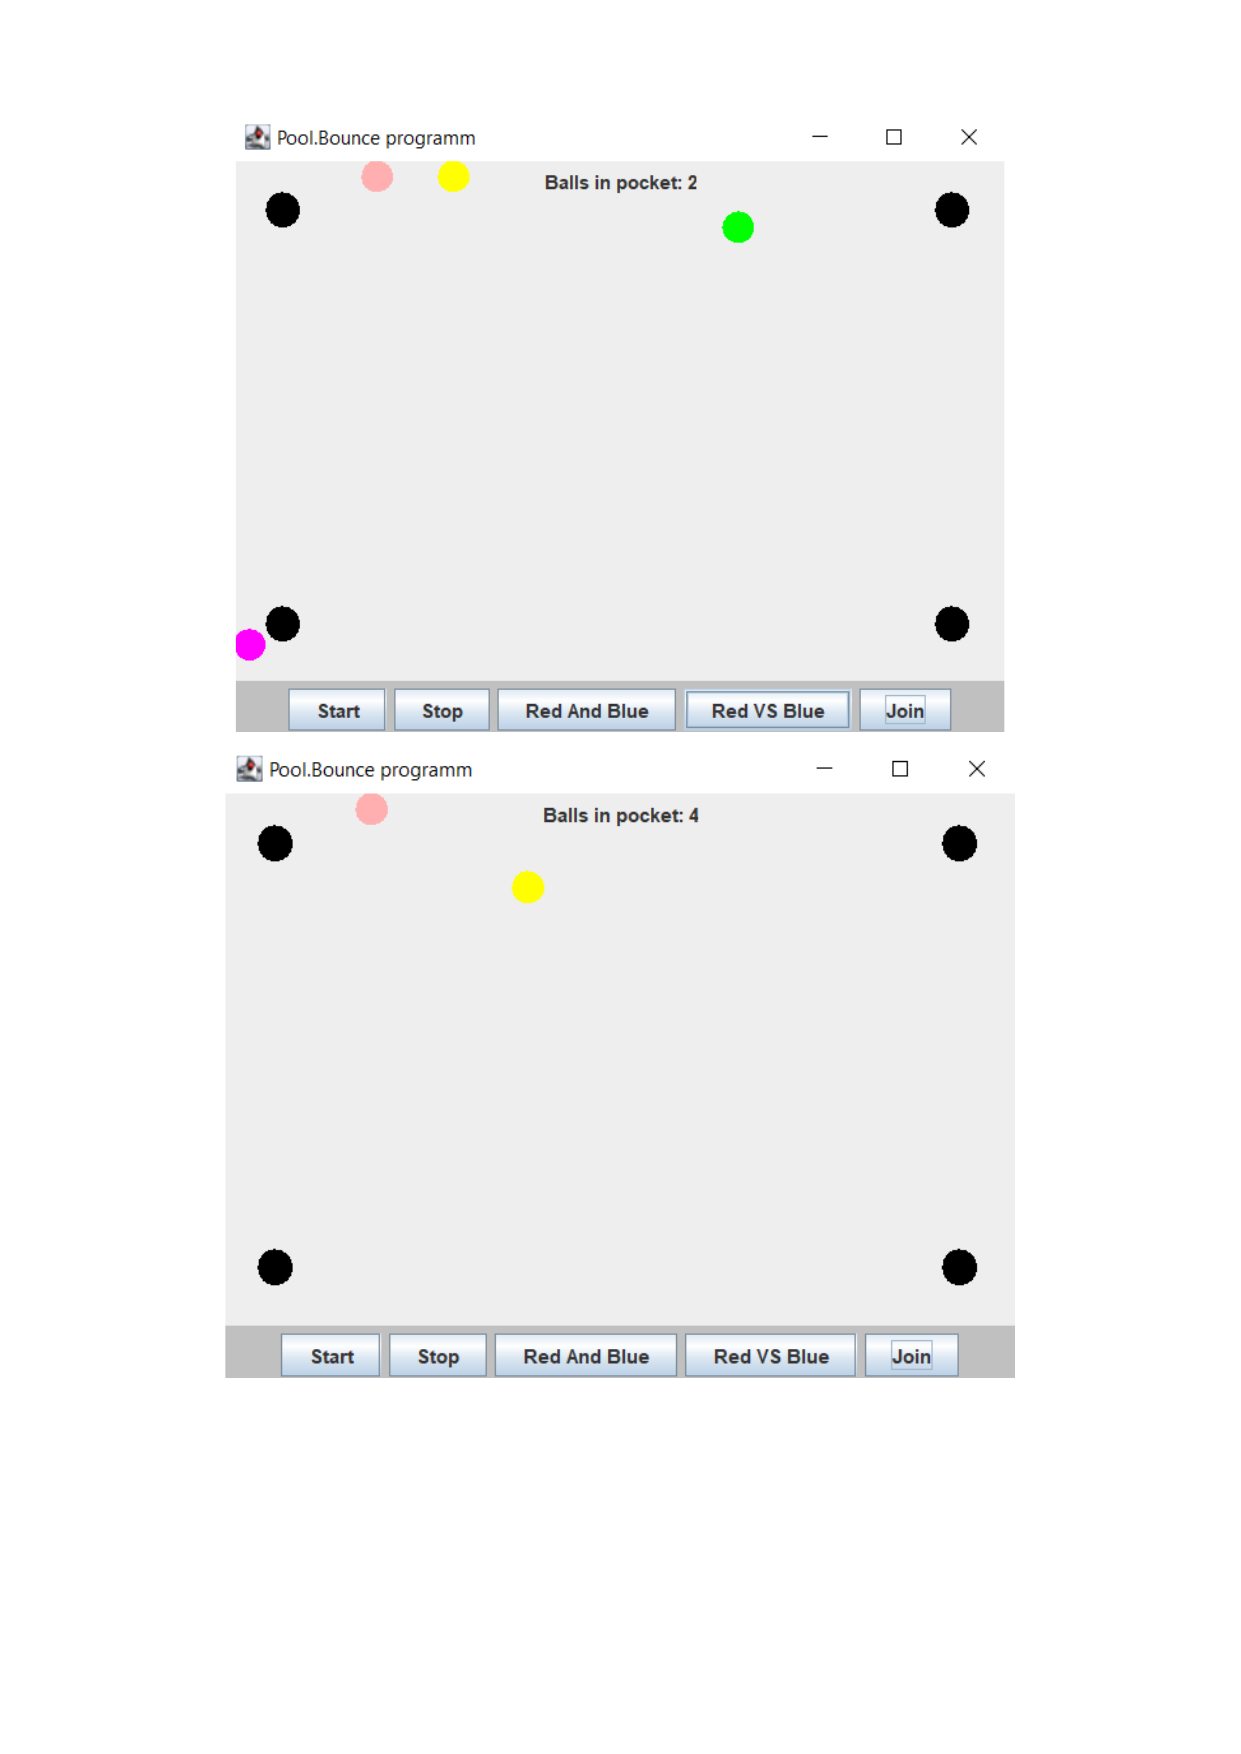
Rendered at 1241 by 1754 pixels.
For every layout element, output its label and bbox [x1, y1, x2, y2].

picture [225, 748, 1015, 1378]
picture [235, 118, 1005, 732]
